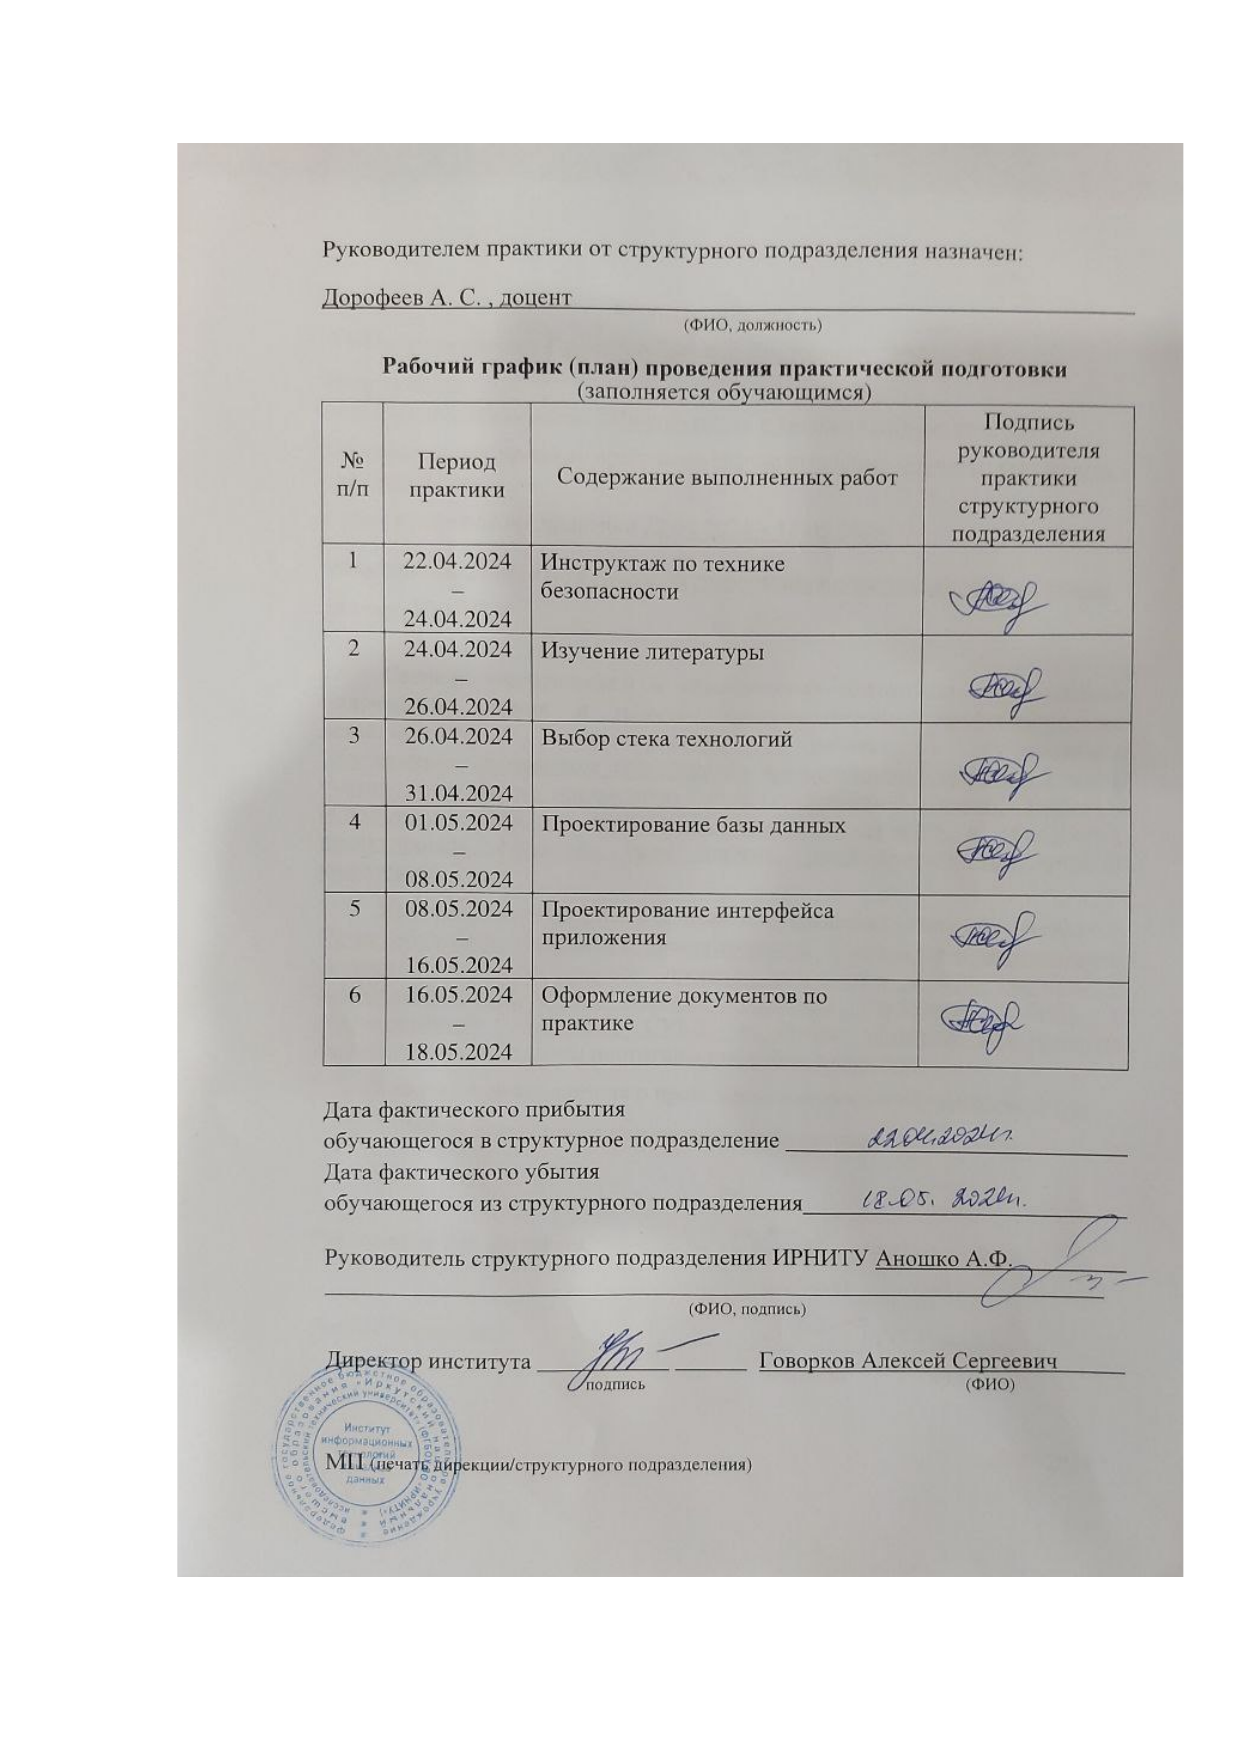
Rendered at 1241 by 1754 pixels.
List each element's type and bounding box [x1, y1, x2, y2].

picture [177, 143, 1184, 1577]
